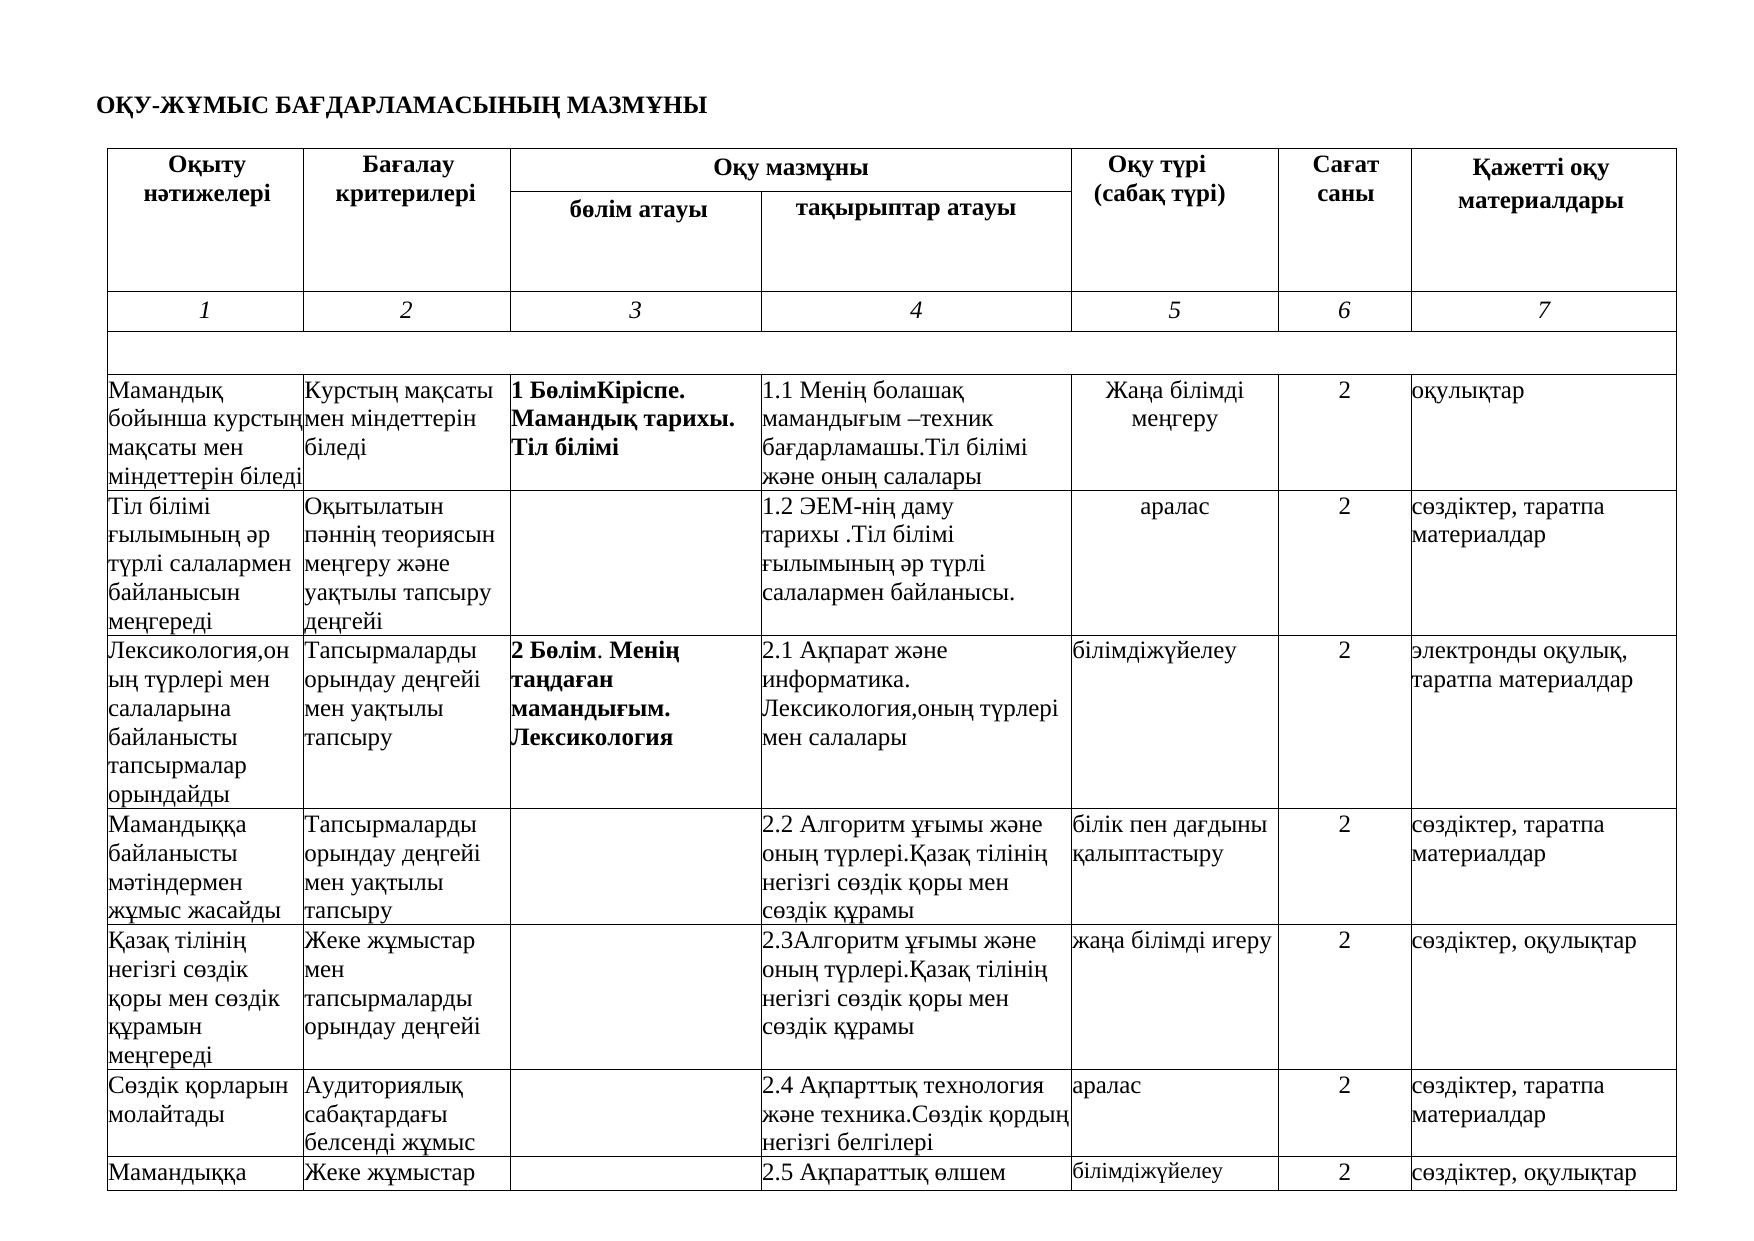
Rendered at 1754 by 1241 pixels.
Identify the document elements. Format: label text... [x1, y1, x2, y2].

table_cell 1 [108, 292, 303, 331]
table_cell аралас [1072, 491, 1278, 634]
table_cell 1.2 ЭЕМ-нің даму тарихы .Тіл білімі ғылымының әр түрлі салалармен байланысы. [762, 491, 1071, 634]
table_cell аралас [1072, 1070, 1278, 1156]
table_cell 2.3Алгоритм ұғымы және оның түрлері.Қазақ тілінің негізгі сөздік қоры мен сөздік құрамы [762, 925, 1071, 1069]
table_cell Аудиториялық сабақтардағы белсенді жұмыс [304, 1070, 510, 1156]
table_cell Мамандық бойынша курстың мақсаты мен міндеттерін біледі [108, 375, 303, 490]
table_cell 5 [1072, 292, 1278, 331]
table_cell тақырыптар атауы [762, 192, 1071, 291]
table_cell [511, 925, 761, 1069]
table_cell 4 [762, 292, 1071, 331]
table_cell 2 [1279, 1070, 1411, 1156]
table_cell сөздіктер, таратпа материалдар [1412, 1070, 1676, 1156]
table_cell 2.4 Ақпарттық технология және техника.Сөздік қордың негізгі белгілері [762, 1070, 1071, 1156]
table_cell Жеке жұмыстар мен тапсырмаларды орындау деңгейі [304, 925, 510, 1069]
table_cell 2 Бөлім. Менің таңдаған мамандығым. Лексикология [511, 636, 761, 808]
table_cell Сөздік қорларын молайтады [108, 1070, 303, 1156]
table_cell Курстың мақсаты мен міндеттерін біледі [304, 375, 510, 490]
table_cell 3 [511, 292, 761, 331]
table_cell [511, 491, 761, 634]
table_cell білік пен дағдыны қалыптастыру [1072, 809, 1278, 924]
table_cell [1412, 1157, 1676, 1189]
table_cell сөздіктер, таратпа материалдар [1412, 809, 1676, 924]
table_cell Қазақ тілінің негізгі сөздік қоры мен сөздік құрамын меңгереді [108, 925, 303, 1069]
table_cell Тапсырмаларды орындау деңгейі мен уақтылы тапсыру [304, 809, 510, 924]
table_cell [762, 1157, 1071, 1189]
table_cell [108, 1157, 303, 1189]
table_cell Оқытылатын пәннің теориясын меңгеру және уақтылы тапсыру деңгейі [304, 491, 510, 634]
table_cell 2 [304, 292, 510, 331]
table_cell бөлім атауы [511, 192, 761, 291]
table_cell [511, 809, 761, 924]
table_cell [304, 1157, 510, 1189]
table_cell 2.1 Ақпарат және информатика. Лексикология,оның түрлері мен салалары [762, 636, 1071, 808]
table_cell 1.1 Менің болашақ мамандығым –техник бағдарламашы.Тіл білімі және оның салалары [762, 375, 1071, 490]
table_cell оқулықтар [1412, 375, 1676, 490]
table_cell білімдіжүйелеу [1072, 1157, 1278, 1189]
table_cell Мамандыққа байланысты мәтіндермен жұмыс жасайды [108, 809, 303, 924]
table_header Сағат саны [1279, 149, 1411, 291]
table_cell 2 [1279, 636, 1411, 808]
table_cell 2 [1279, 925, 1411, 1069]
table_cell 2 [1279, 1157, 1411, 1189]
table_cell 2.2 Алгоритм ұғымы және оның түрлері.Қазақ тілінің негізгі сөздік қоры мен сөздік құрамы [762, 809, 1071, 924]
table_cell [511, 1157, 761, 1189]
table_cell білімдіжүйелеу [1072, 636, 1278, 808]
table_cell жаңа білімді игеру [1072, 925, 1278, 1069]
text ОҚУ-ЖҰМЫС БАҒДАРЛАМАСЫНЫҢ МАЗМҰНЫ [96, 91, 1660, 119]
table_header Бағалау критерилері [304, 149, 510, 291]
table_cell 2 [1279, 375, 1411, 490]
table_header Оқу мазмұны [511, 149, 1071, 191]
table_cell Тапсырмаларды орындау деңгейі мен уақтылы тапсыру [304, 636, 510, 808]
table_cell 2 [1279, 809, 1411, 924]
table_cell сөздіктер, таратпа материалдар [1412, 491, 1676, 634]
table_cell Тіл білімі ғылымының әр түрлі салалармен байланысын меңгереді [108, 491, 303, 634]
table_cell Жаңа білімді меңгеру [1072, 375, 1278, 490]
table_cell сөздіктер, оқулықтар [1412, 925, 1676, 1069]
table_cell [108, 332, 1676, 374]
table_cell 7 [1412, 292, 1676, 331]
table_cell 6 [1279, 292, 1411, 331]
table_cell [511, 1070, 761, 1156]
table_header Қажетті оқу материалдары [1412, 149, 1676, 291]
table_cell 2 [1279, 491, 1411, 634]
table_header Оқу түрі (сабақ түрі) [1072, 149, 1278, 291]
table_cell электронды оқулық, таратпа материалдар [1412, 636, 1676, 808]
table_cell Лексикология,оның түрлері мен салаларына байланысты тапсырмалар орындайды [108, 636, 303, 808]
table_header Оқыту нәтижелері [108, 149, 303, 291]
table_cell 1 БөлімКіріспе. Мамандық тарихы. Тіл білімі [511, 375, 761, 490]
